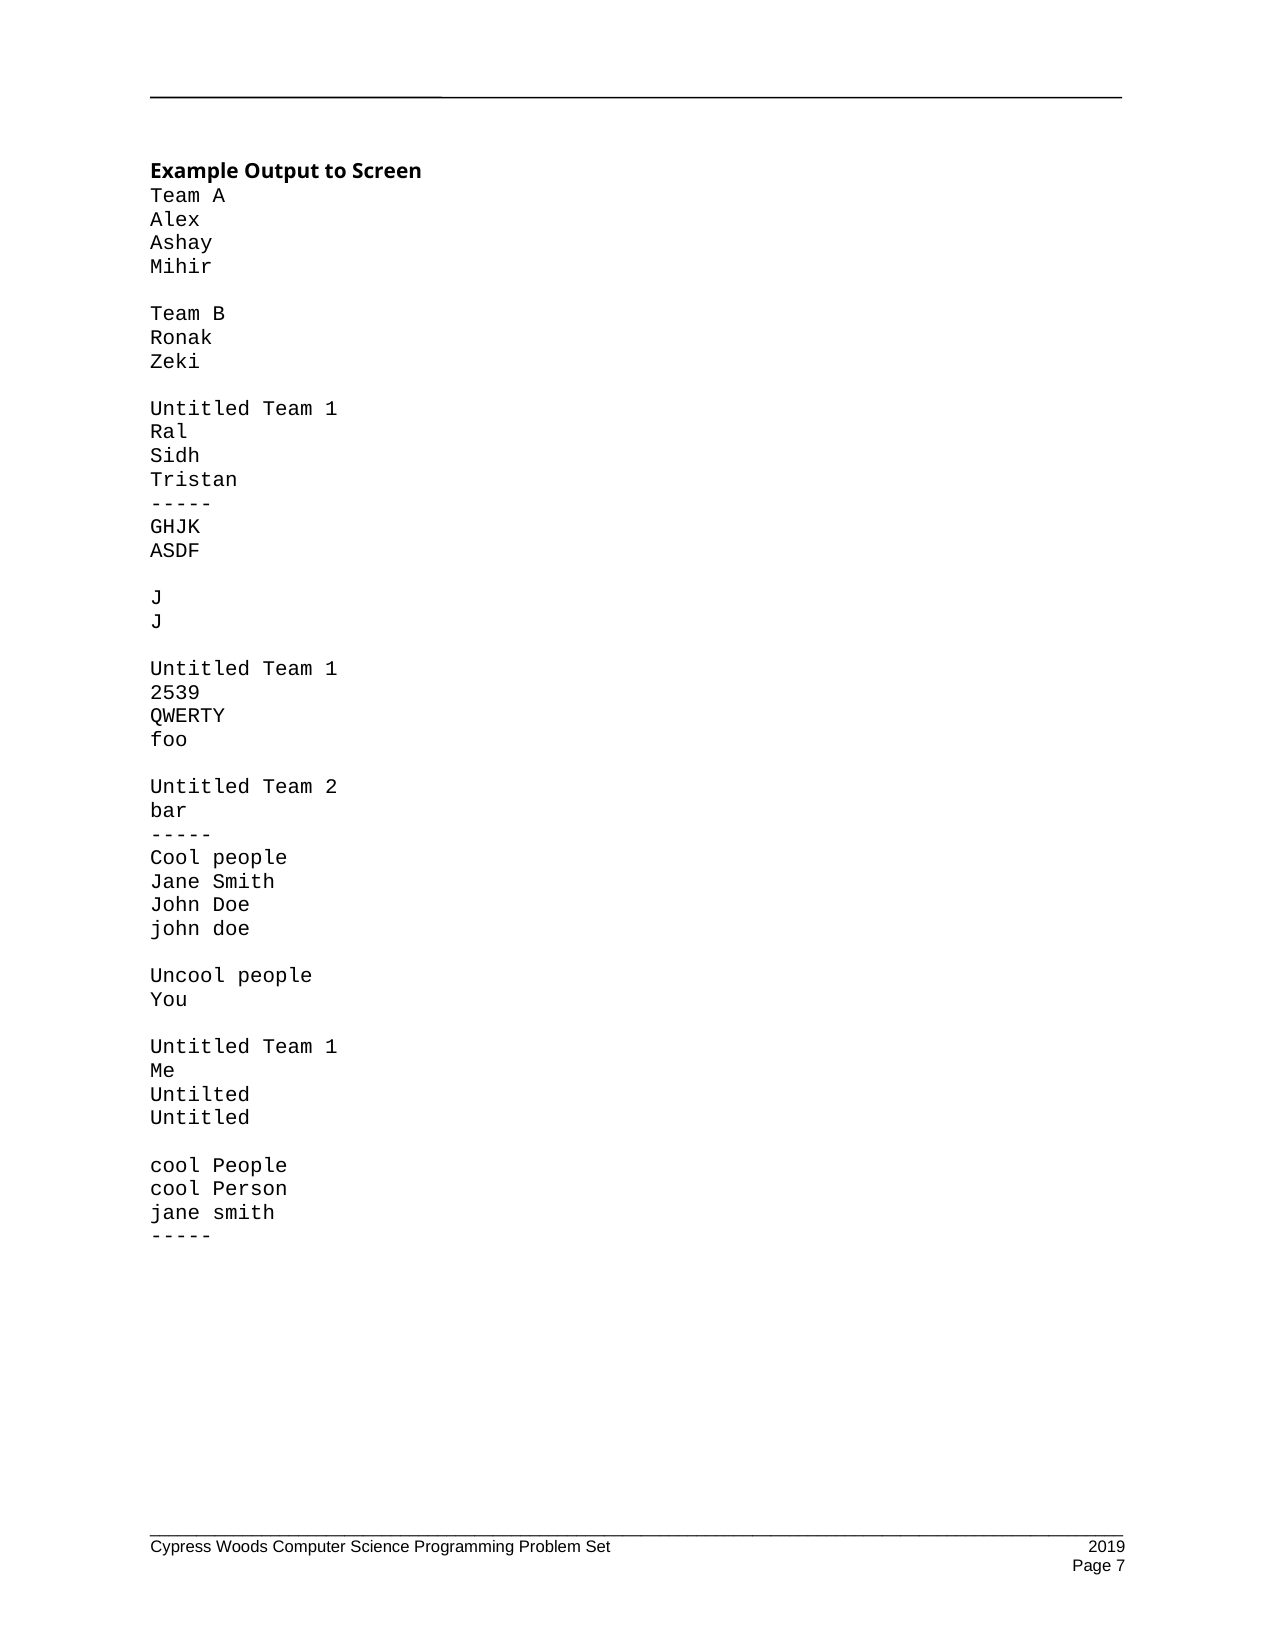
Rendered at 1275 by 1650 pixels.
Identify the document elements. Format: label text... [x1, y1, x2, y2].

text QWERTY [150, 705, 1125, 729]
text Untitled Team 2 [150, 776, 1125, 800]
text Cool people [150, 847, 1125, 871]
text ----- [150, 1226, 1125, 1249]
text Ral [150, 422, 1125, 445]
text ----- [150, 823, 1125, 847]
text bar [150, 800, 1125, 823]
text Me [150, 1060, 1125, 1084]
text 2539 [150, 682, 1125, 705]
text Untitled [150, 1107, 1125, 1131]
text Mihir [150, 256, 1125, 280]
text cool Person [150, 1178, 1125, 1202]
text Ashay [150, 232, 1125, 256]
text Sidh [150, 445, 1125, 469]
text You [150, 989, 1125, 1013]
text Untitled Team 1 [150, 398, 1125, 422]
text Team A [150, 185, 1125, 209]
text cool People [150, 1154, 1125, 1178]
text ----- [150, 492, 1125, 516]
text Ronak [150, 327, 1125, 351]
text GHJK [150, 516, 1125, 540]
text foo [150, 729, 1125, 753]
text ASDF [150, 540, 1125, 563]
text Untilted [150, 1084, 1125, 1107]
text John Doe [150, 894, 1125, 918]
text Alex [150, 209, 1125, 232]
text jane smith [150, 1202, 1125, 1226]
text john doe [150, 918, 1125, 942]
text Tristan [150, 469, 1125, 492]
text J [150, 587, 1125, 611]
text Zeki [150, 351, 1125, 374]
text Untitled Team 1 [150, 1036, 1125, 1060]
text Untitled Team 1 [150, 658, 1125, 682]
text J [150, 611, 1125, 634]
text Jane Smith [150, 871, 1125, 894]
text Uncool people [150, 965, 1125, 989]
text Example Output to Screen [150, 157, 1125, 185]
text Team B [150, 303, 1125, 327]
